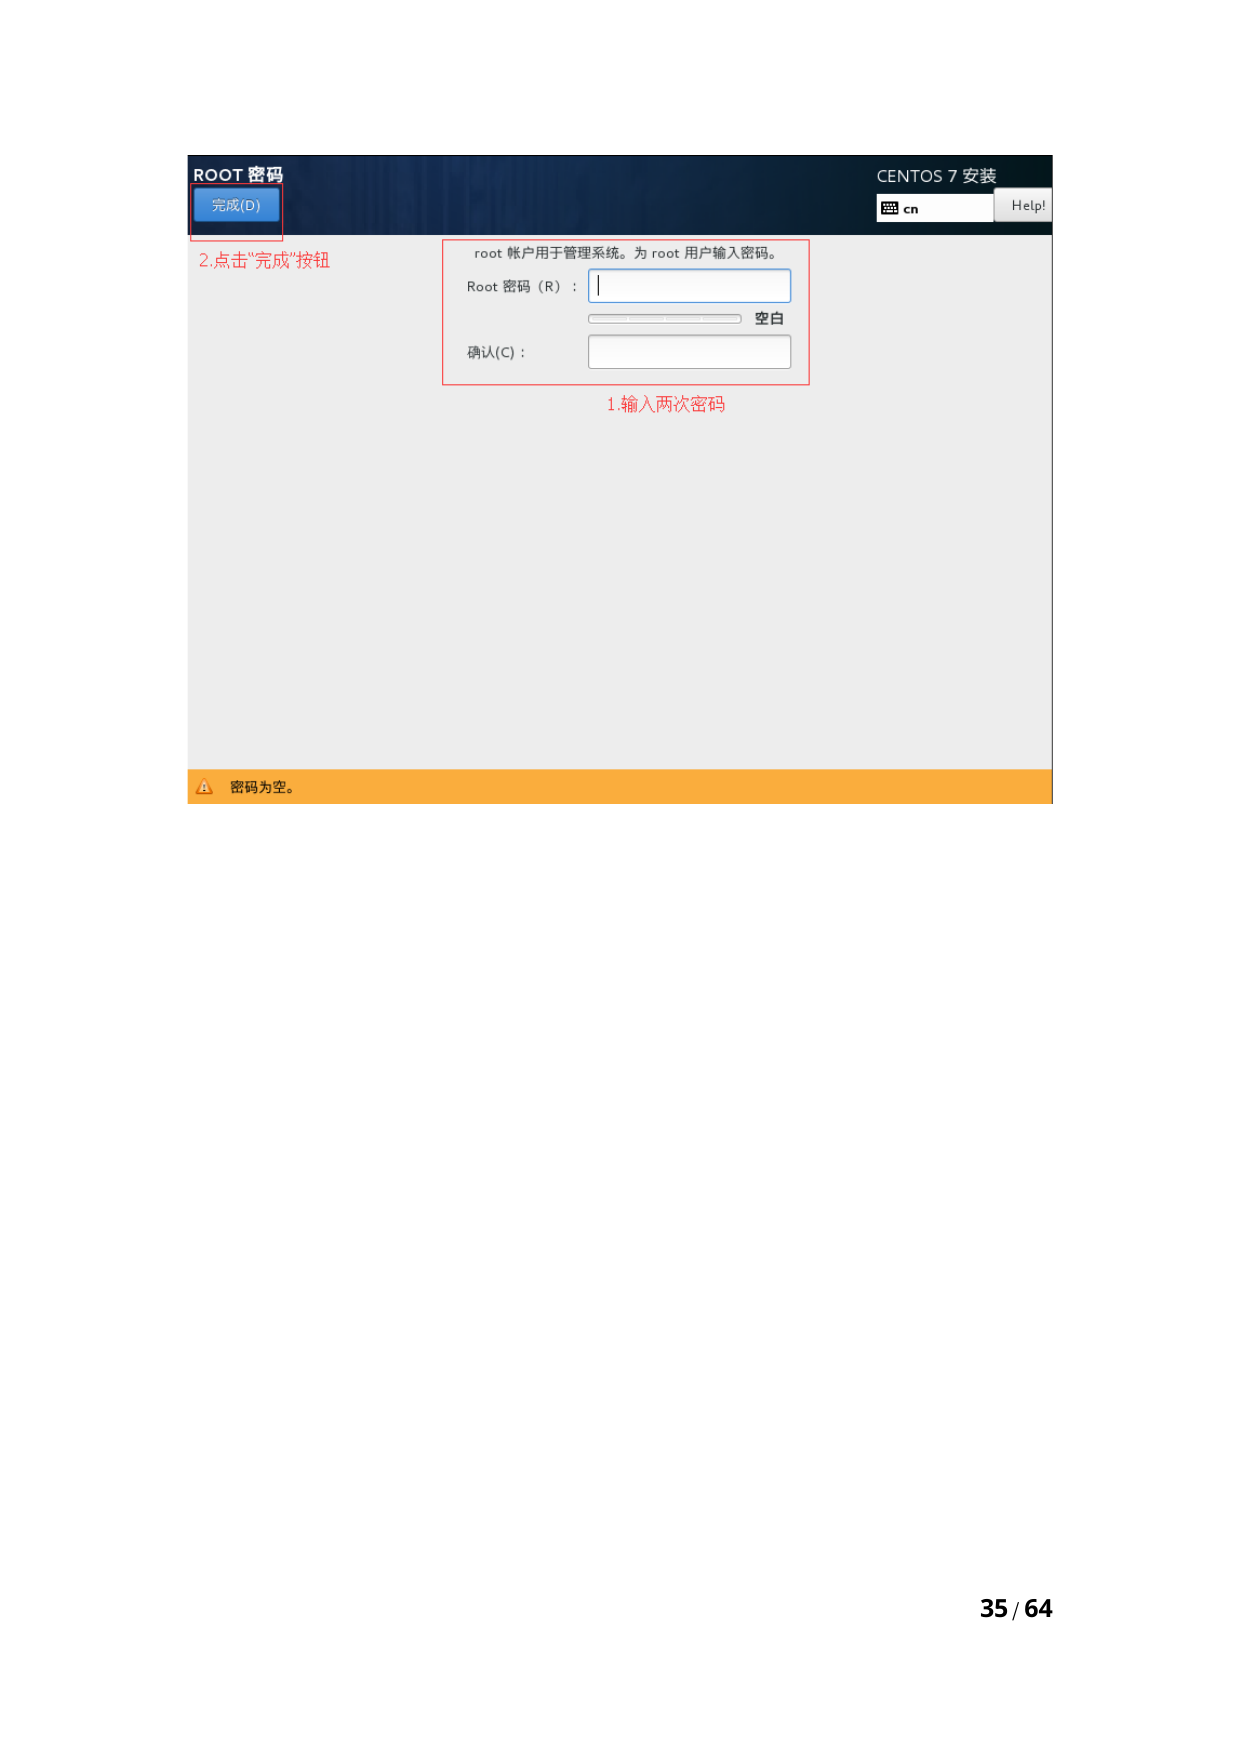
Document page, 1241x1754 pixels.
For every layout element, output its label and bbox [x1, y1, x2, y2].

picture [187, 155, 1053, 804]
